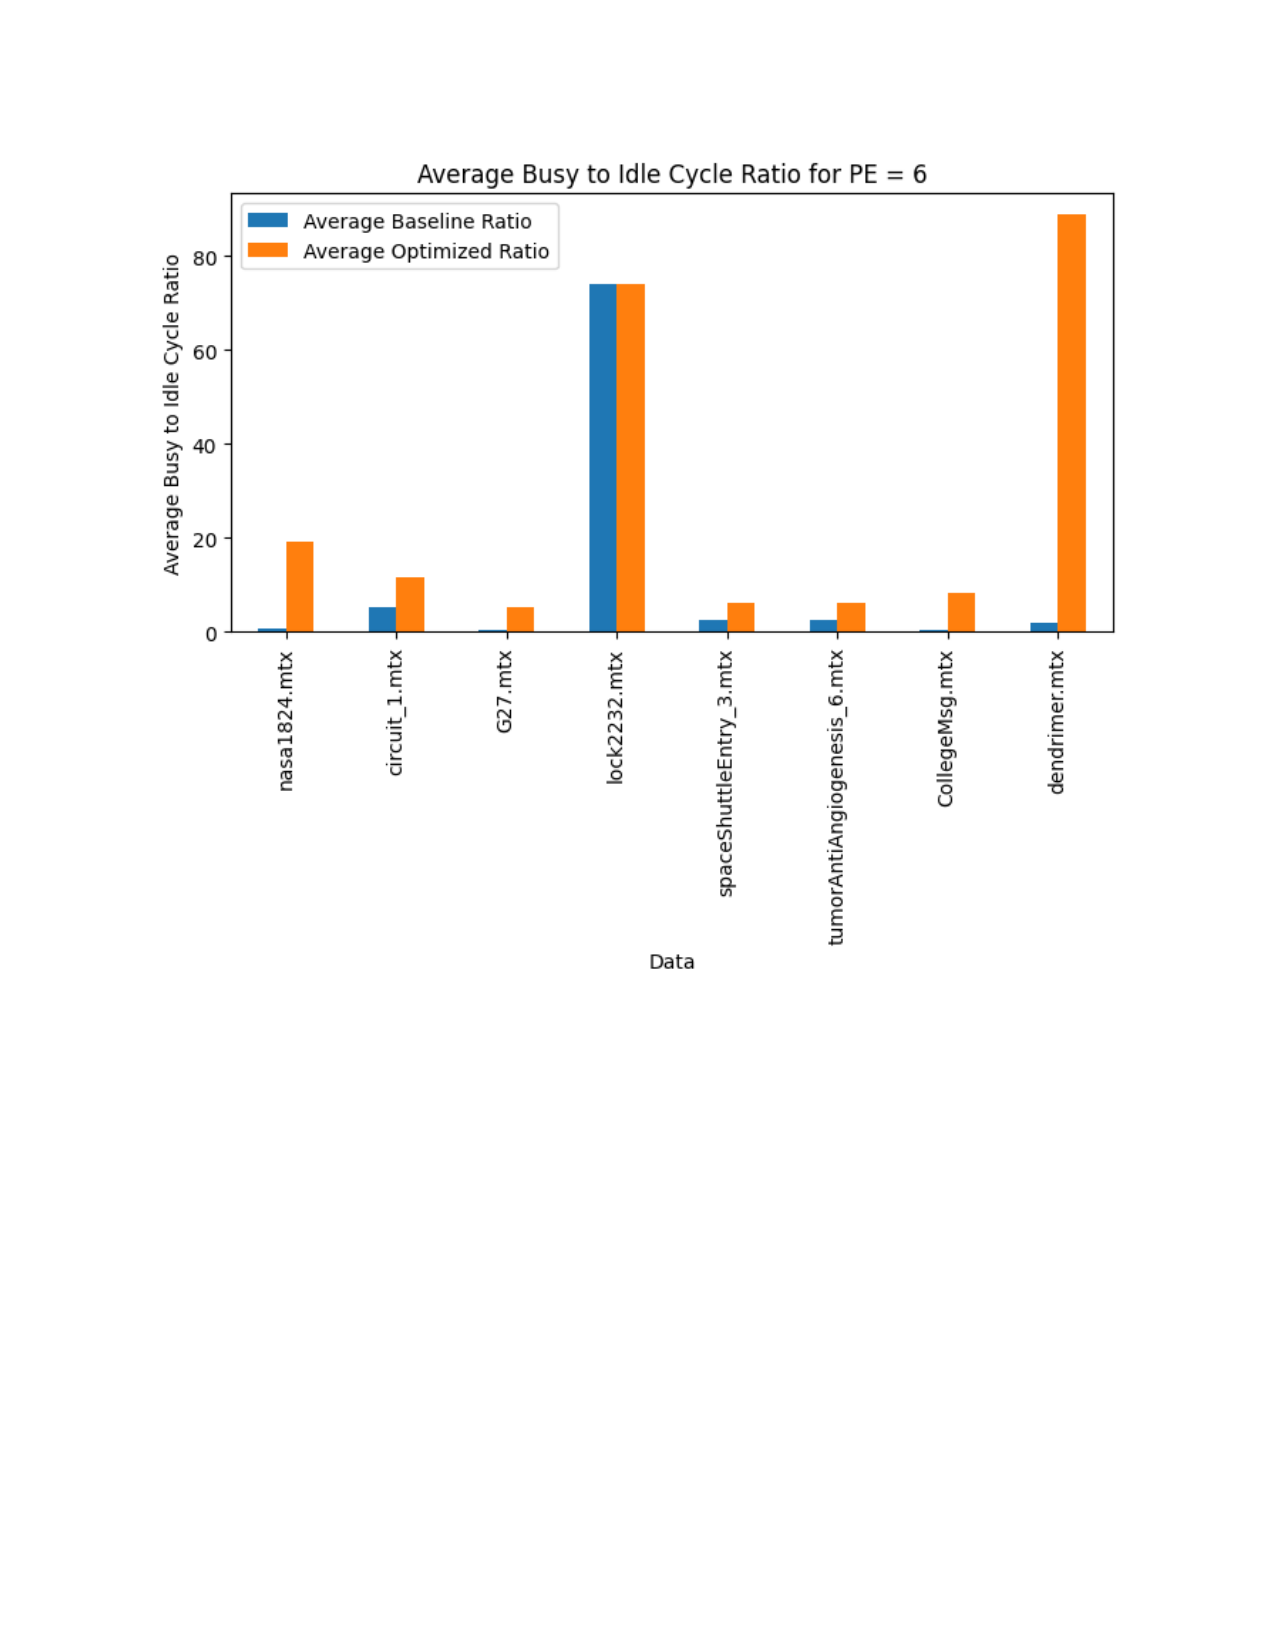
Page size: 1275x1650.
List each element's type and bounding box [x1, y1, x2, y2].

picture [150, 150, 1125, 986]
